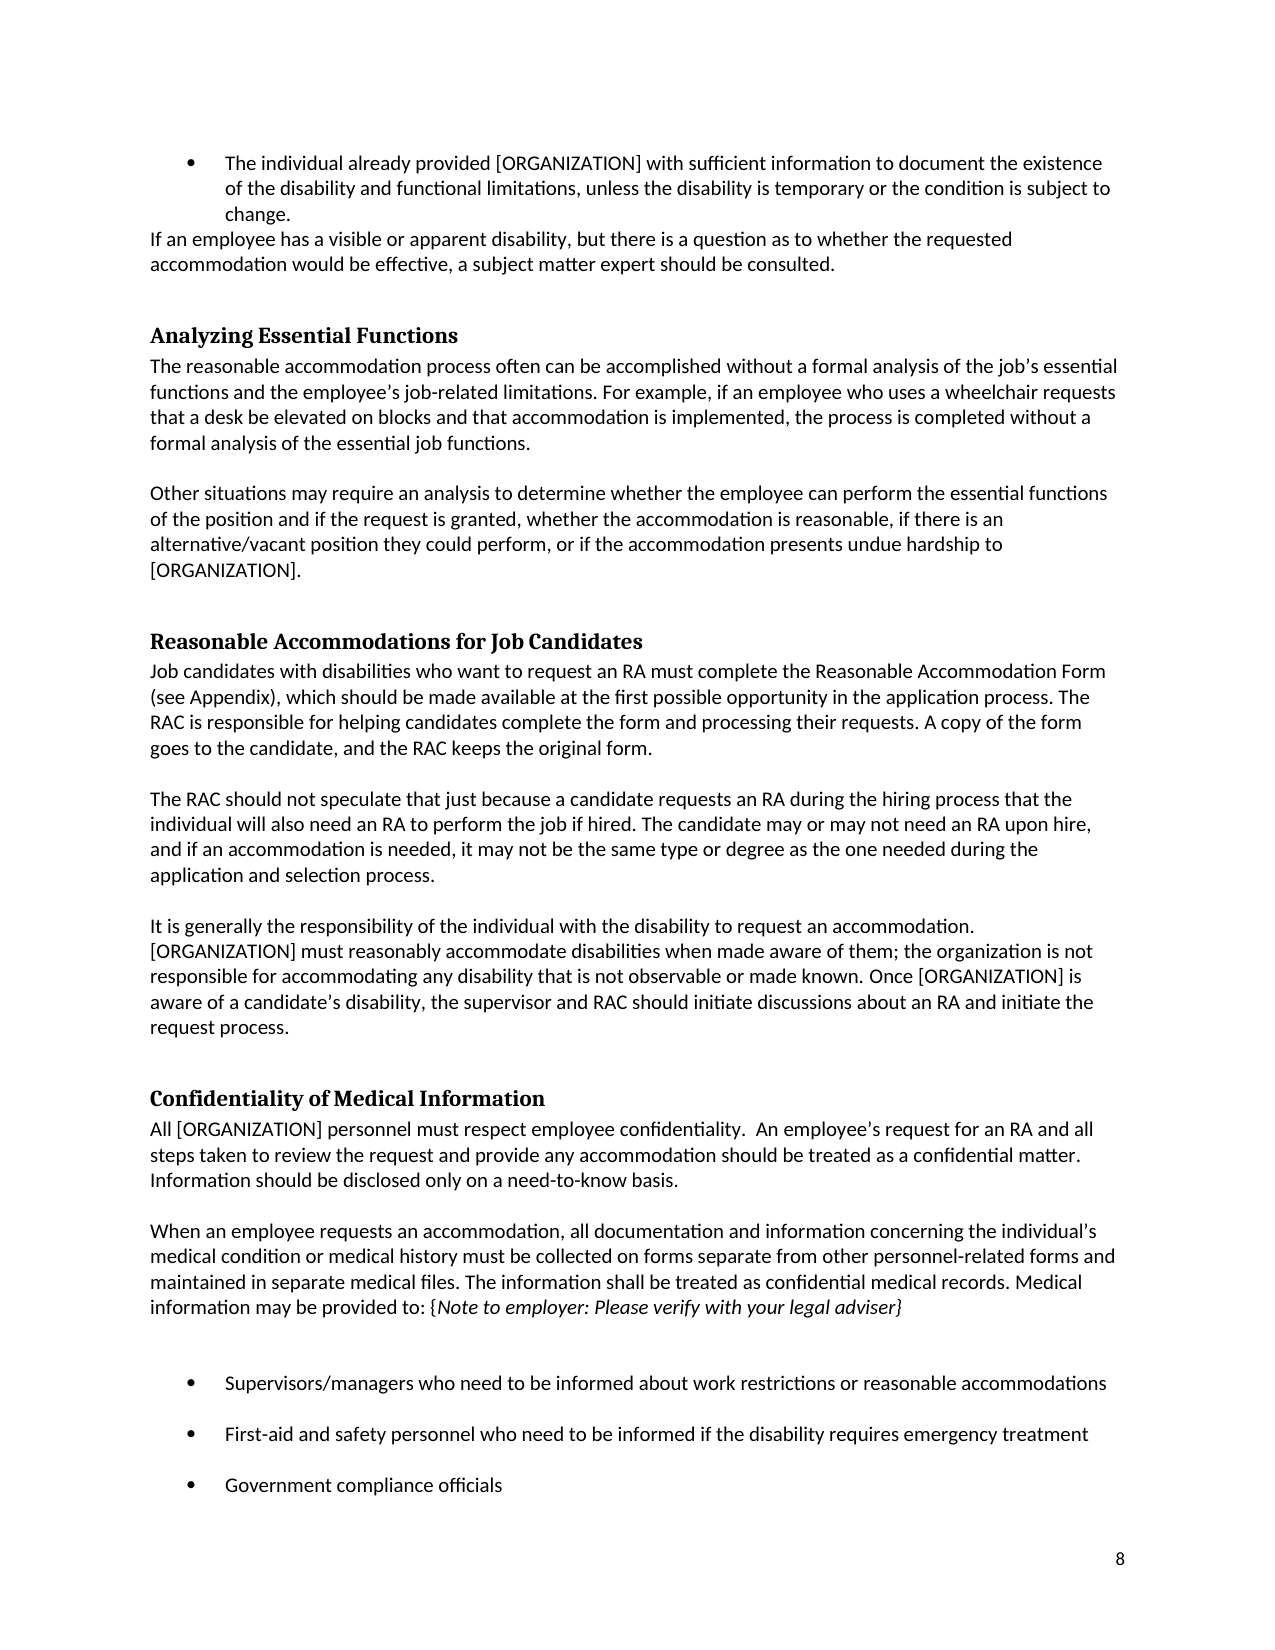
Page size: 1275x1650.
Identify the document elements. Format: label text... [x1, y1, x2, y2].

text It is generally the responsibility of the individual with the disability to request an accommodation. [ORGANIZATION] must reasonably accommodate disabilities when made aware of them; the organization is not responsible for accommodating any disability that is not observable or made known. Once [ORGANIZATION] is aware of a candidate’s disability, the supervisor and RAC should initiate discussions about an RA and initiate the request process. [150, 913, 1125, 1040]
list Supervisors/managers who need to be informed about work restrictions or reasonable accommodations [187, 1371, 1125, 1396]
subtitle Reasonable Accommodations for Job Candidates [150, 628, 1125, 655]
subtitle Confidentiality of Medical Information [150, 1086, 1125, 1113]
text The reasonable accommodation process often can be accomplished without a formal analysis of the job’s essential functions and the employee’s job-related limitations. For example, if an employee who uses a wheelchair requests that a desk be elevated on blocks and that accommodation is implemented, the process is completed without a formal analysis of the essential job functions. [150, 353, 1125, 455]
list The individual already provided [ORGANIZATION] with sufficient information to document the existence of the disability and functional limitations, unless the disability is temporary or the condition is subject to change. [187, 150, 1125, 226]
text The RAC should not speculate that just because a candidate requests an RA during the hiring process that the individual will also need an RA to perform the job if hired. The candidate may or may not need an RA upon hire, and if an accommodation is needed, it may not be the same type or degree as the one needed during the application and selection process. [150, 786, 1125, 887]
text If an employee has a visible or apparent disability, but there is a question as to whether the requested accommodation would be effective, a subject matter expert should be consulted. [150, 226, 1125, 277]
list First-aid and safety personnel who need to be informed if the disability requires emergency treatment [187, 1421, 1125, 1447]
list Government compliance officials [187, 1472, 1125, 1498]
text Job candidates with disabilities who want to request an RA must complete the Reasonable Accommodation Form (see Appendix), which should be made available at the first possible opportunity in the application process. The RAC is responsible for helping candidates complete the form and processing their requests. A copy of the form goes to the candidate, and the RAC keeps the original form. [150, 659, 1125, 760]
subtitle Analyzing Essential Functions [150, 323, 1125, 350]
text All [ORGANIZATION] personnel must respect employee confidentiality. An employee’s request for an RA and all steps taken to review the request and provide any accommodation should be treated as a confidential matter. Information should be disclosed only on a need-to-know basis. [150, 1116, 1125, 1193]
text When an employee requests an accommodation, all documentation and information concerning the individual’s medical condition or medical history must be collected on forms separate from other personnel-related forms and maintained in separate medical files. The information shall be treated as confidential medical records. Medical information may be provided to: {Note to employer: Please verify with your legal adviser} [150, 1218, 1125, 1320]
text Other situations may require an analysis to determine whether the employee can perform the essential functions of the position and if the request is granted, whether the accommodation is reasonable, if there is an alternative/vacant position they could perform, or if the accommodation presents undue hardship to [ORGANIZATION]. [150, 481, 1125, 582]
